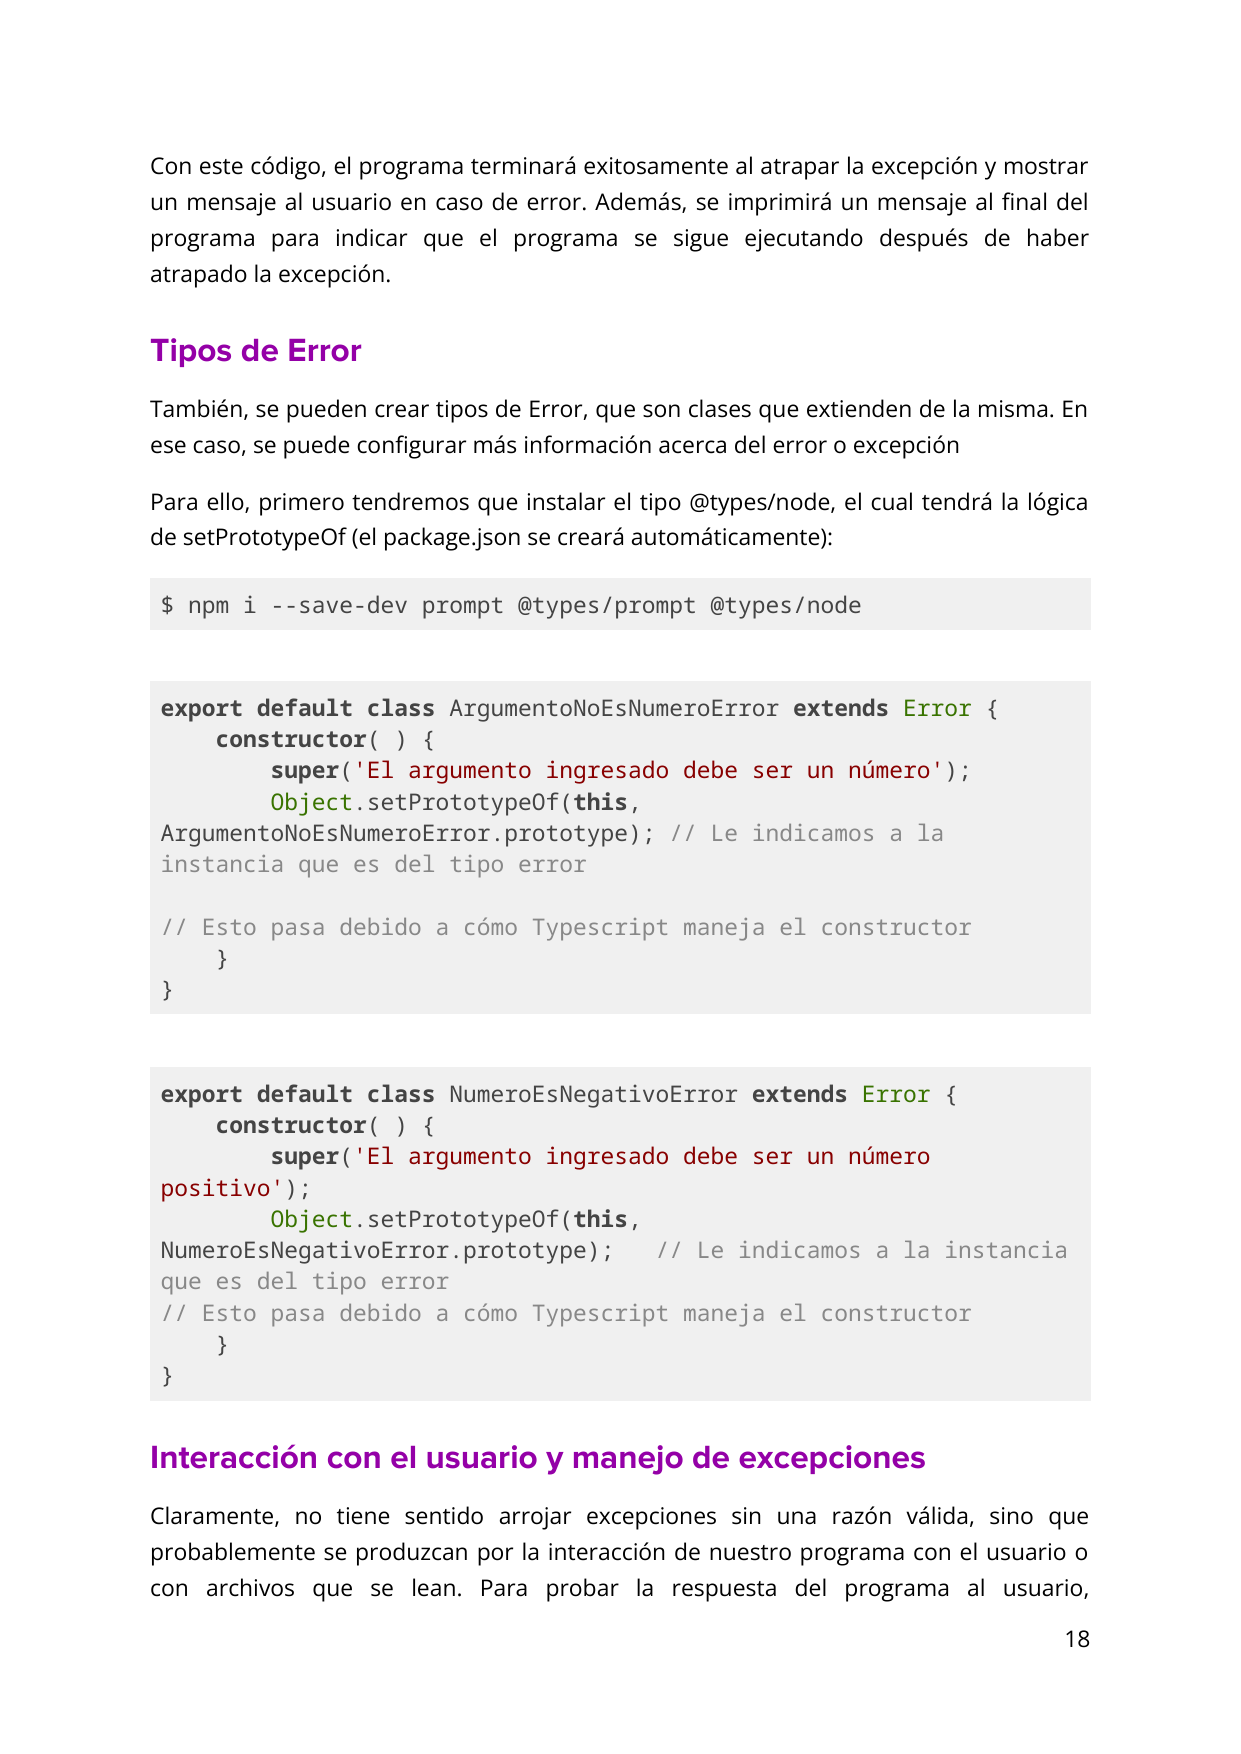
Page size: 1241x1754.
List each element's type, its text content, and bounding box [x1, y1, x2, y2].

subtitle Tipos de Error [150, 331, 1090, 372]
table_header $ npm i --save-dev prompt @types/prompt @types/node [150, 578, 1091, 630]
subtitle Interacción con el usuario y manejo de excepciones [150, 1438, 1090, 1479]
text También, se pueden crear tipos de Error, que son clases que extienden de la misma. En ese caso, se puede configurar más información acerca del error o excepción [150, 393, 1090, 460]
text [150, 1499, 1090, 1603]
table_header export default class NumeroEsNegativoError extends Error { constructor( ) { super('El argumento ingresado debe ser un número positivo'); Object.setPrototypeOf(this, NumeroEsNegativoError.prototype); // Le indicamos a la instancia que es del tipo error // Esto pasa debido a cómo Typescript maneja el constructor } } [150, 1067, 1091, 1401]
text Para ello, primero tendremos que instalar el tipo @types/node, el cual tendrá la lógica de setPrototypeOf (el package.json se creará automáticamente): [150, 485, 1090, 553]
table_header export default class ArgumentoNoEsNumeroError extends Error { constructor( ) { super('El argumento ingresado debe ser un número'); Object.setPrototypeOf(this, ArgumentoNoEsNumeroError.prototype); // Le indicamos a la instancia que es del tipo error // Esto pasa debido a cómo Typescript maneja el constructor } } [150, 681, 1091, 1014]
text Con este código, el programa terminará exitosamente al atrapar la excepción y mostrar un mensaje al usuario en caso de error. Además, se imprimirá un mensaje al final del programa para indicar que el programa se sigue ejecutando después de haber atrapado la excepción. [150, 150, 1090, 289]
